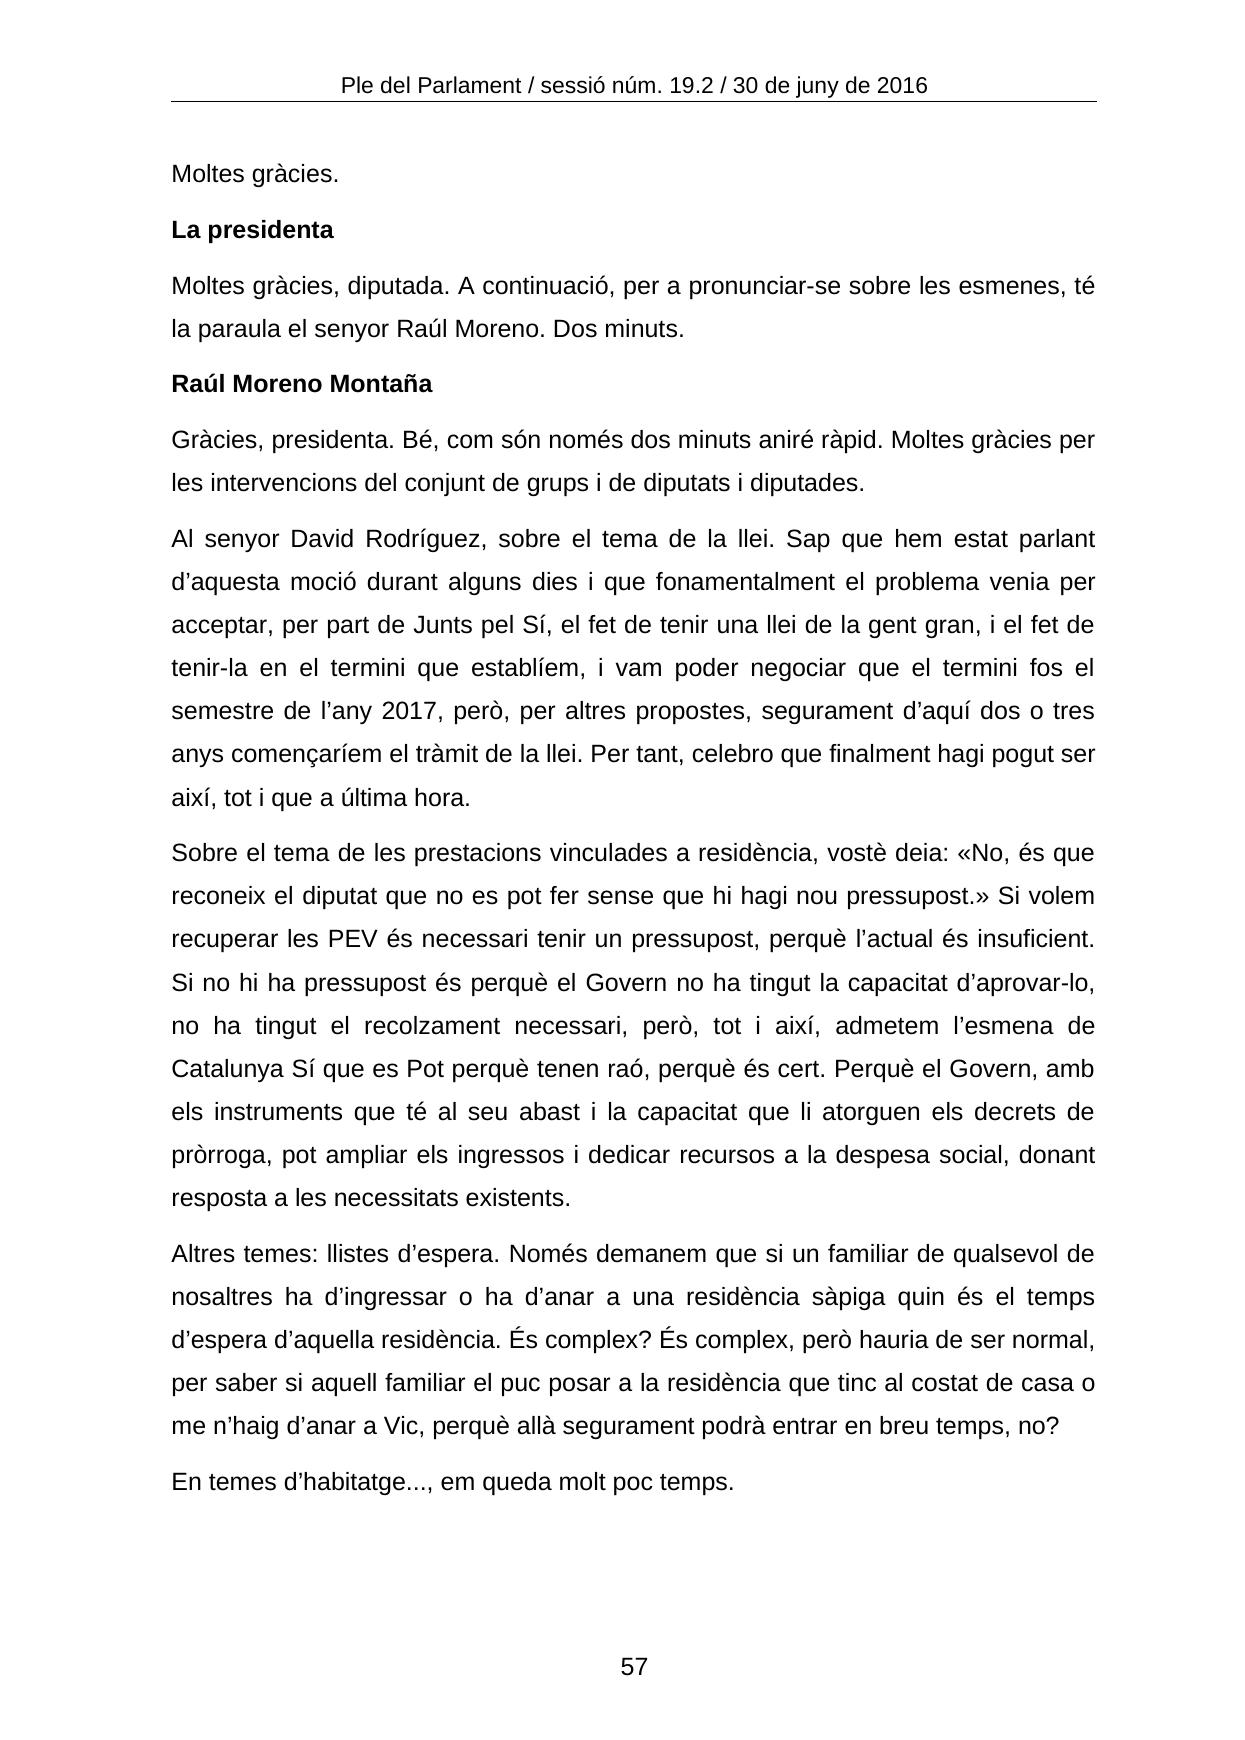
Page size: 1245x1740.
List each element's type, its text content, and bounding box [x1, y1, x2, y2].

text Moltes gràcies. [171, 159, 1097, 188]
text Altres temes: llistes d’espera. Només demanem que si un familiar de qualsevol de nosaltres ha d’ingressar o ha d’anar a una residència sàpiga quin és el temps d’espera d’aquella residència. És complex? És complex, però hauria de ser normal, per saber si aquell familiar el puc posar a la residència que tinc al costat de casa o me n’haig d’anar a Vic, perquè allà segurament podrà entrar en breu temps, no? [171, 1239, 1097, 1440]
text Gràcies, presidenta. Bé, com són només dos minuts aniré ràpid. Moltes gràcies per les intervencions del conjunt de grups i de diputats i diputades. [171, 425, 1097, 497]
text La presidenta [171, 215, 1097, 244]
text En temes d’habitatge..., em queda molt poc temps. [171, 1467, 1097, 1496]
text Raúl Moreno Montaña [171, 369, 1097, 398]
text Sobre el tema de les prestacions vinculades a residència, vostè deia: «No, és que reconeix el diputat que no es pot fer sense que hi hagi nou pressupost.» Si volem recuperar les PEV és necessari tenir un pressupost, perquè l’actual és insuficient. Si no hi ha pressupost és perquè el Govern no ha tingut la capacitat d’aprovar-lo, no ha tingut el recolzament necessari, però, tot i així, admetem l’esmena de Catalunya Sí que es Pot perquè tenen raó, perquè és cert. Perquè el Govern, amb els instruments que té al seu abast i la capacitat que li atorguen els decrets de pròrroga, pot ampliar els ingressos i dedicar recursos a la despesa social, donant resposta a les necessitats existents. [171, 838, 1097, 1212]
text Moltes gràcies, diputada. A continuació, per a pronunciar-se sobre les esmenes, té la paraula el senyor Raúl Moreno. Dos minuts. [171, 271, 1097, 343]
text Al senyor David Rodríguez, sobre el tema de la llei. Sap que hem estat parlant d’aquesta moció durant alguns dies i que fonamentalment el problema venia per acceptar, per part de Junts pel Sí, el fet de tenir una llei de la gent gran, i el fet de tenir-la en el termini que establíem, i vam poder negociar que el termini fos el semestre de l’any 2017, però, per altres propostes, segurament d’aquí dos o tres anys començaríem el tràmit de la llei. Per tant, celebro que finalment hagi pogut ser així, tot i que a última hora. [171, 524, 1097, 811]
